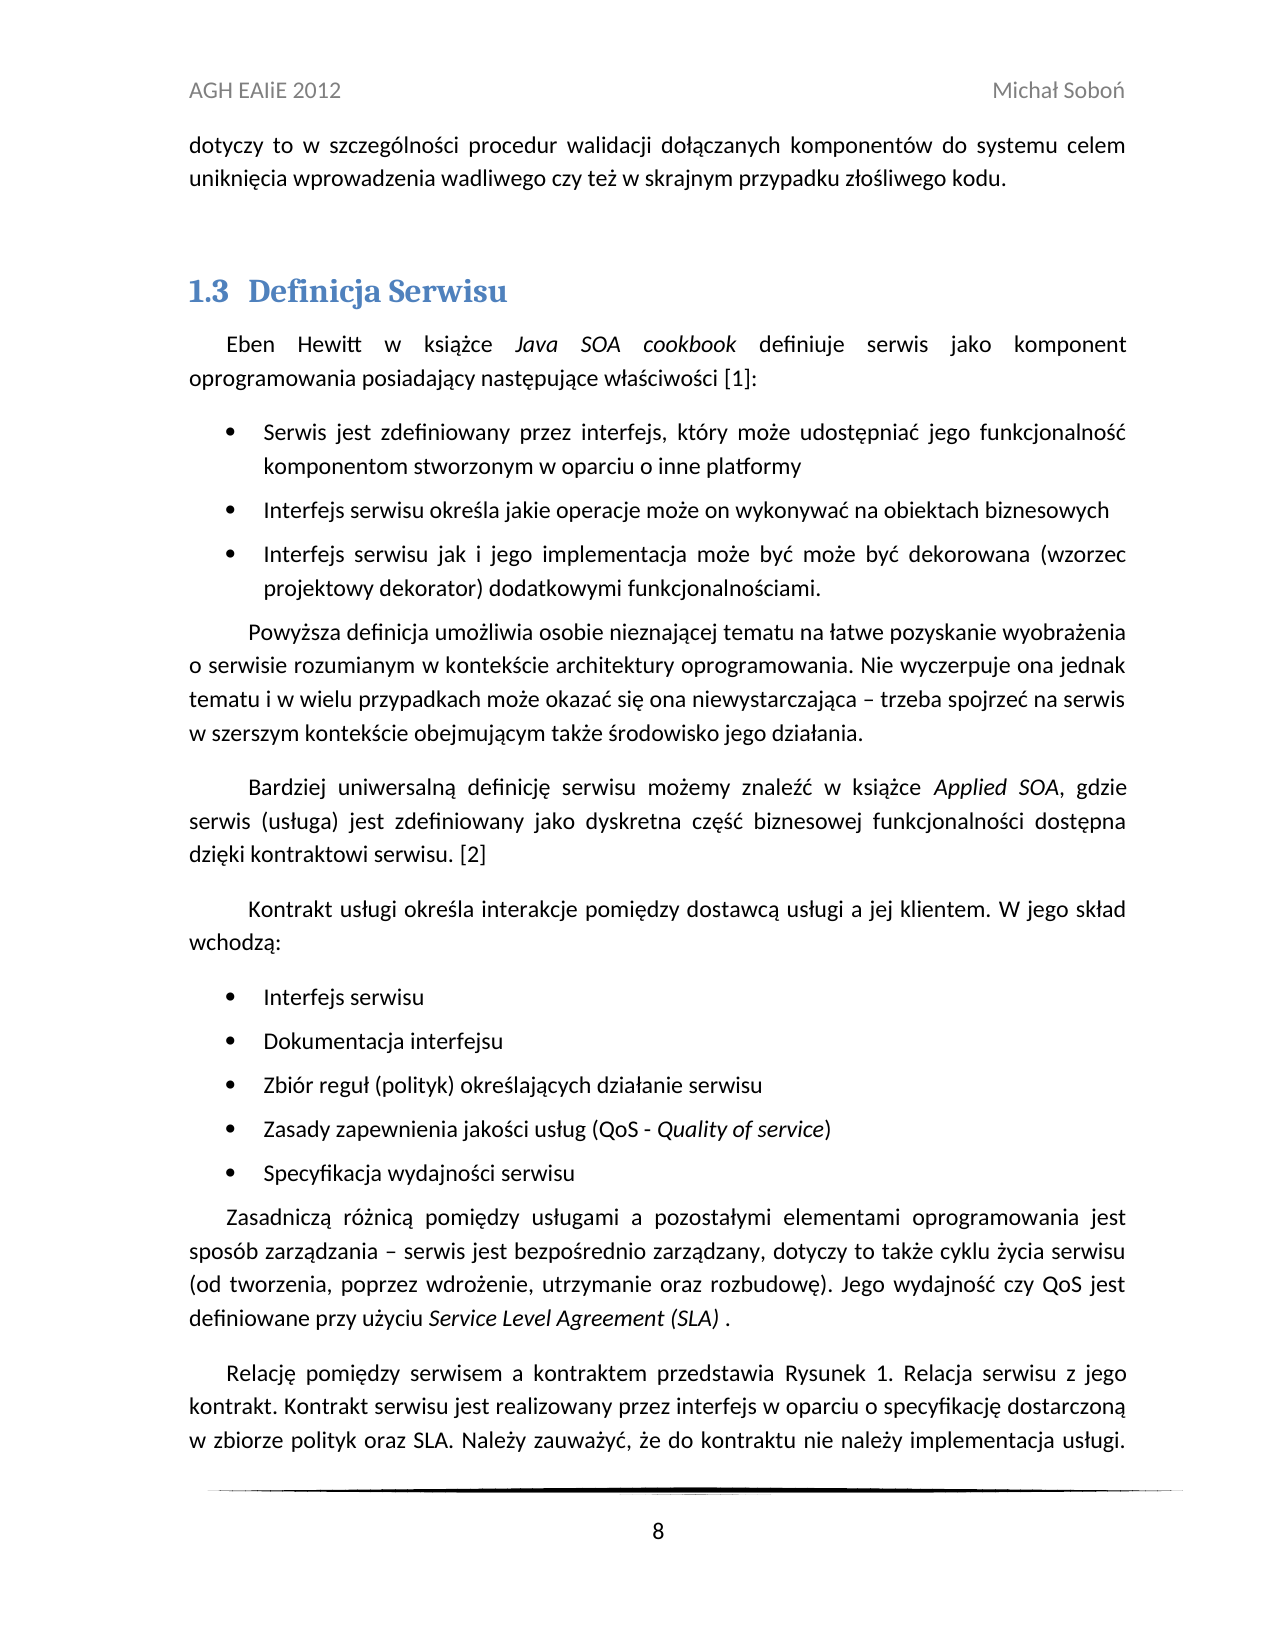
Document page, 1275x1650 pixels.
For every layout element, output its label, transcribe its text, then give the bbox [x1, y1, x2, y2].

list Interfejs serwisu określa jakie operacje może on wykonywać na obiektach biznesowych [226, 495, 1127, 524]
list Dokumentacja interfejsu [226, 1026, 1127, 1055]
list Interfejs serwisu jak i jego implementacja może być może być dekorowana (wzorzec projektowy dekorator) dodatkowymi funkcjonalnościami. [226, 539, 1127, 602]
text Eben Hewitt w książce Java SOA cookbook definiuje serwis jako komponent oprogramowania posiadający następujące właściwości: [189, 329, 1127, 392]
text Definicja Serwisu [189, 272, 1127, 311]
text Kontrakt usługi określa interakcje pomiędzy dostawcą usługi a jej klientem. W jego skład wchodzą: [189, 894, 1127, 957]
list Zasady zapewnienia jakości usług (QoS - Quality of service) [226, 1114, 1127, 1143]
list Zbiór reguł (polityk) określających działanie serwisu [226, 1070, 1127, 1099]
picture [207, 1487, 1183, 1495]
text Bardziej uniwersalną definicję serwisu możemy znaleźć w książce Applied SOA, gdzie serwis (usługa) jest zdefiniowany jako dyskretna część biznesowej funkcjonalności dostępna dzięki kontraktowi serwisu. [189, 772, 1127, 869]
list Specyfikacja wydajności serwisu [226, 1158, 1127, 1187]
list Interfejs serwisu [226, 982, 1127, 1011]
text Powyższa definicja umożliwia osobie nieznającej tematu na łatwe pozyskanie wyobrażenia o serwisie rozumianym w kontekście architektury oprogramowania. Nie wyczerpuje ona jednak tematu i w wielu przypadkach może okazać się ona niewystarczająca – trzeba spojrzeć na serwis w szerszym kontekście obejmującym także środowisko jego działania. [189, 617, 1127, 747]
list Serwis jest zdefiniowany przez interfejs, który może udostępniać jego funkcjonalność komponentom stworzonym w oparciu o inne platformy [226, 417, 1127, 480]
